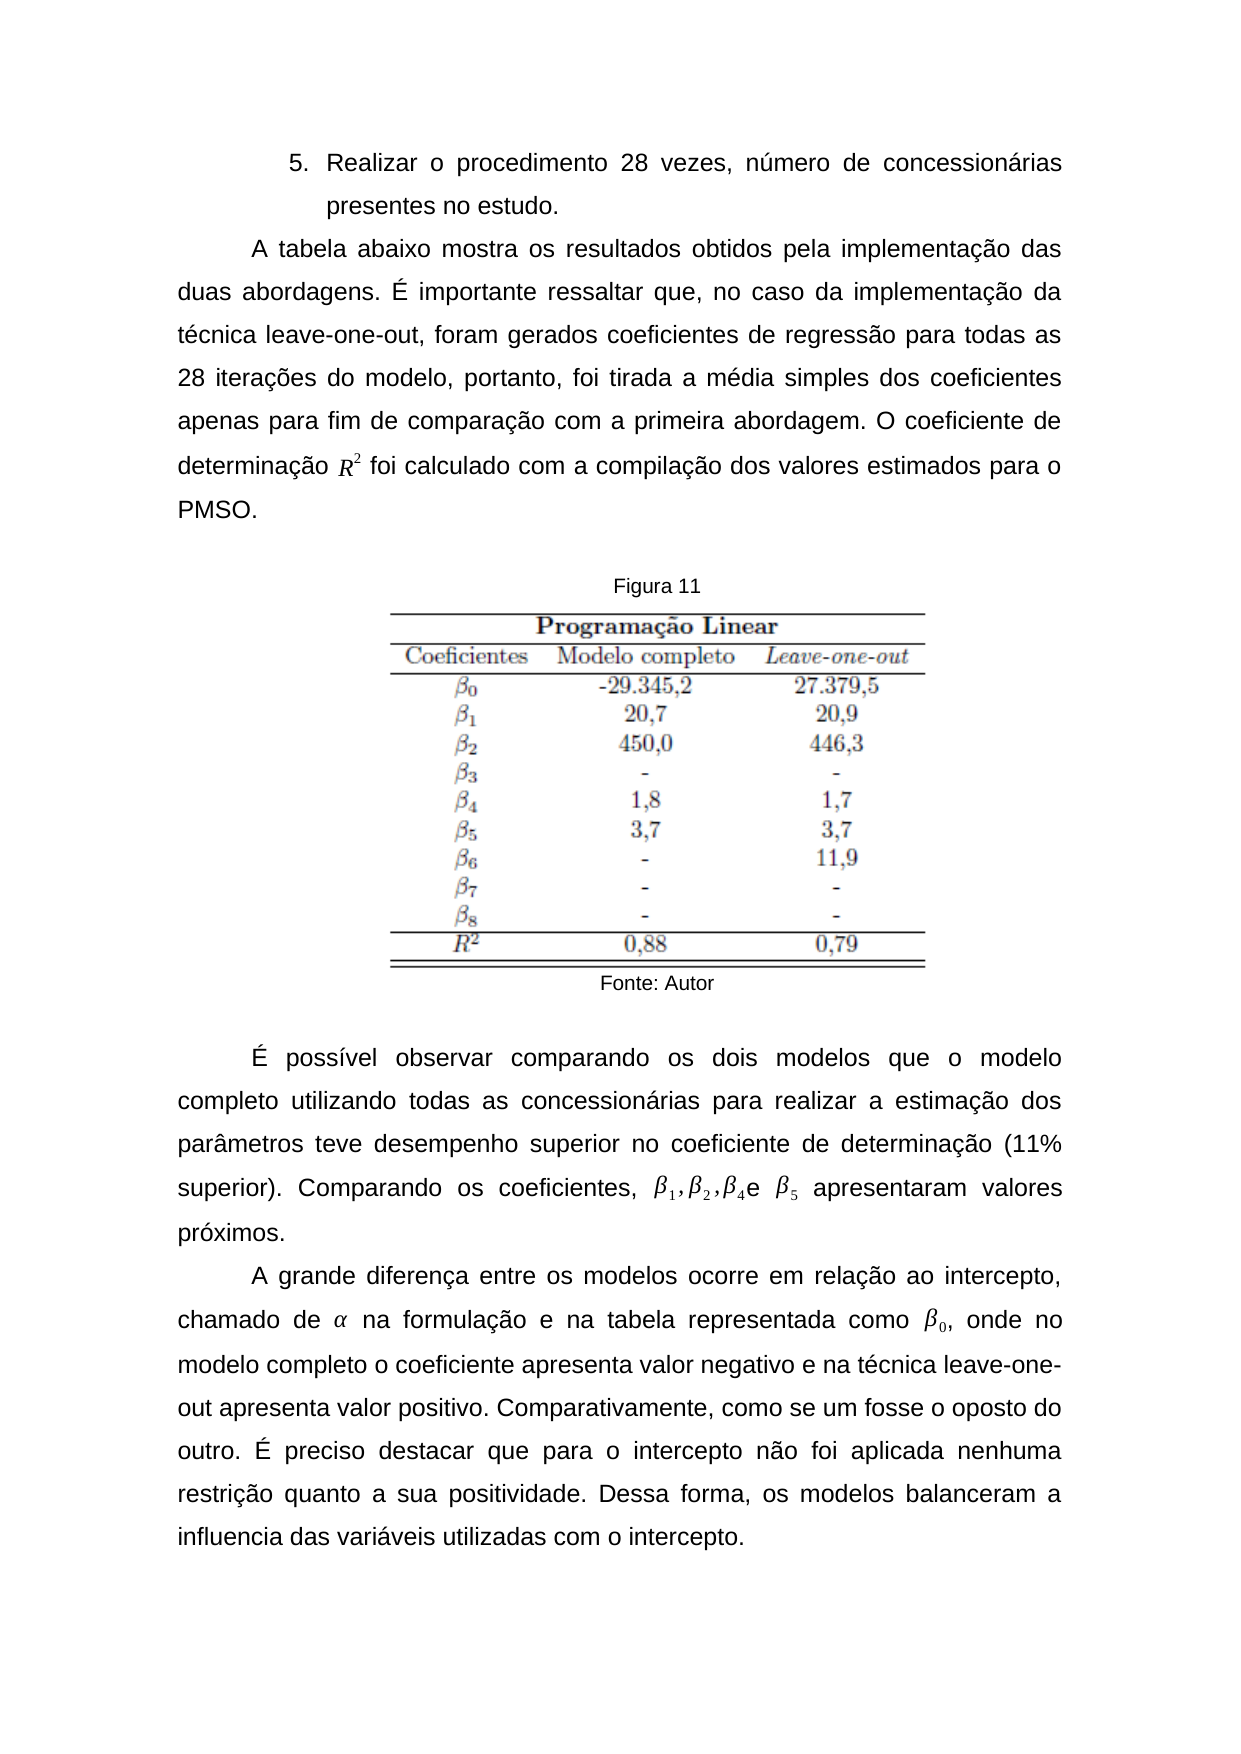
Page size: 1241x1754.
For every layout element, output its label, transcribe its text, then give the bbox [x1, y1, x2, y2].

picture [386, 610, 929, 971]
text A grande diferença entre os modelos ocorre em relação ao intercepto, chamado de na formulação e na tabela representada como , onde no modelo completo o coeficiente apresenta valor negativo e na técnica leave-one-out apresenta valor positivo. Comparativamente, como se um fosse o oposto do outro. É preciso destacar que para o intercepto não foi aplicada nenhuma restrição quanto a sua positividade. Dessa forma, os modelos balanceram a influencia das variáveis utilizadas com o intercepto. [177, 1261, 1063, 1551]
text Fonte: Autor [177, 971, 1063, 995]
text A tabela abaixo mostra os resultados obtidos pela implementação das duas abordagens. É importante ressaltar que, no caso da implementação da técnica leave-one-out, foram gerados coeficientes de regressão para todas as 28 iterações do modelo, portanto, foi tirada a média simples dos coeficientes apenas para fim de comparação com a primeira abordagem. O coeficiente de determinação foi calculado com a compilação dos valores estimados para o PMSO. [177, 234, 1063, 524]
text É possível observar comparando os dois modelos que o modelo completo utilizando todas as concessionárias para realizar a estimação dos parâmetros teve desempenho superior no coeficiente de determinação (11% superior). Comparando os coeficientes, e apresentaram valores próximos. [177, 1043, 1063, 1247]
text Figura 11 [177, 574, 1063, 598]
list Realizar o procedimento 28 vezes, número de concessionárias presentes no estudo. [288, 148, 1063, 219]
